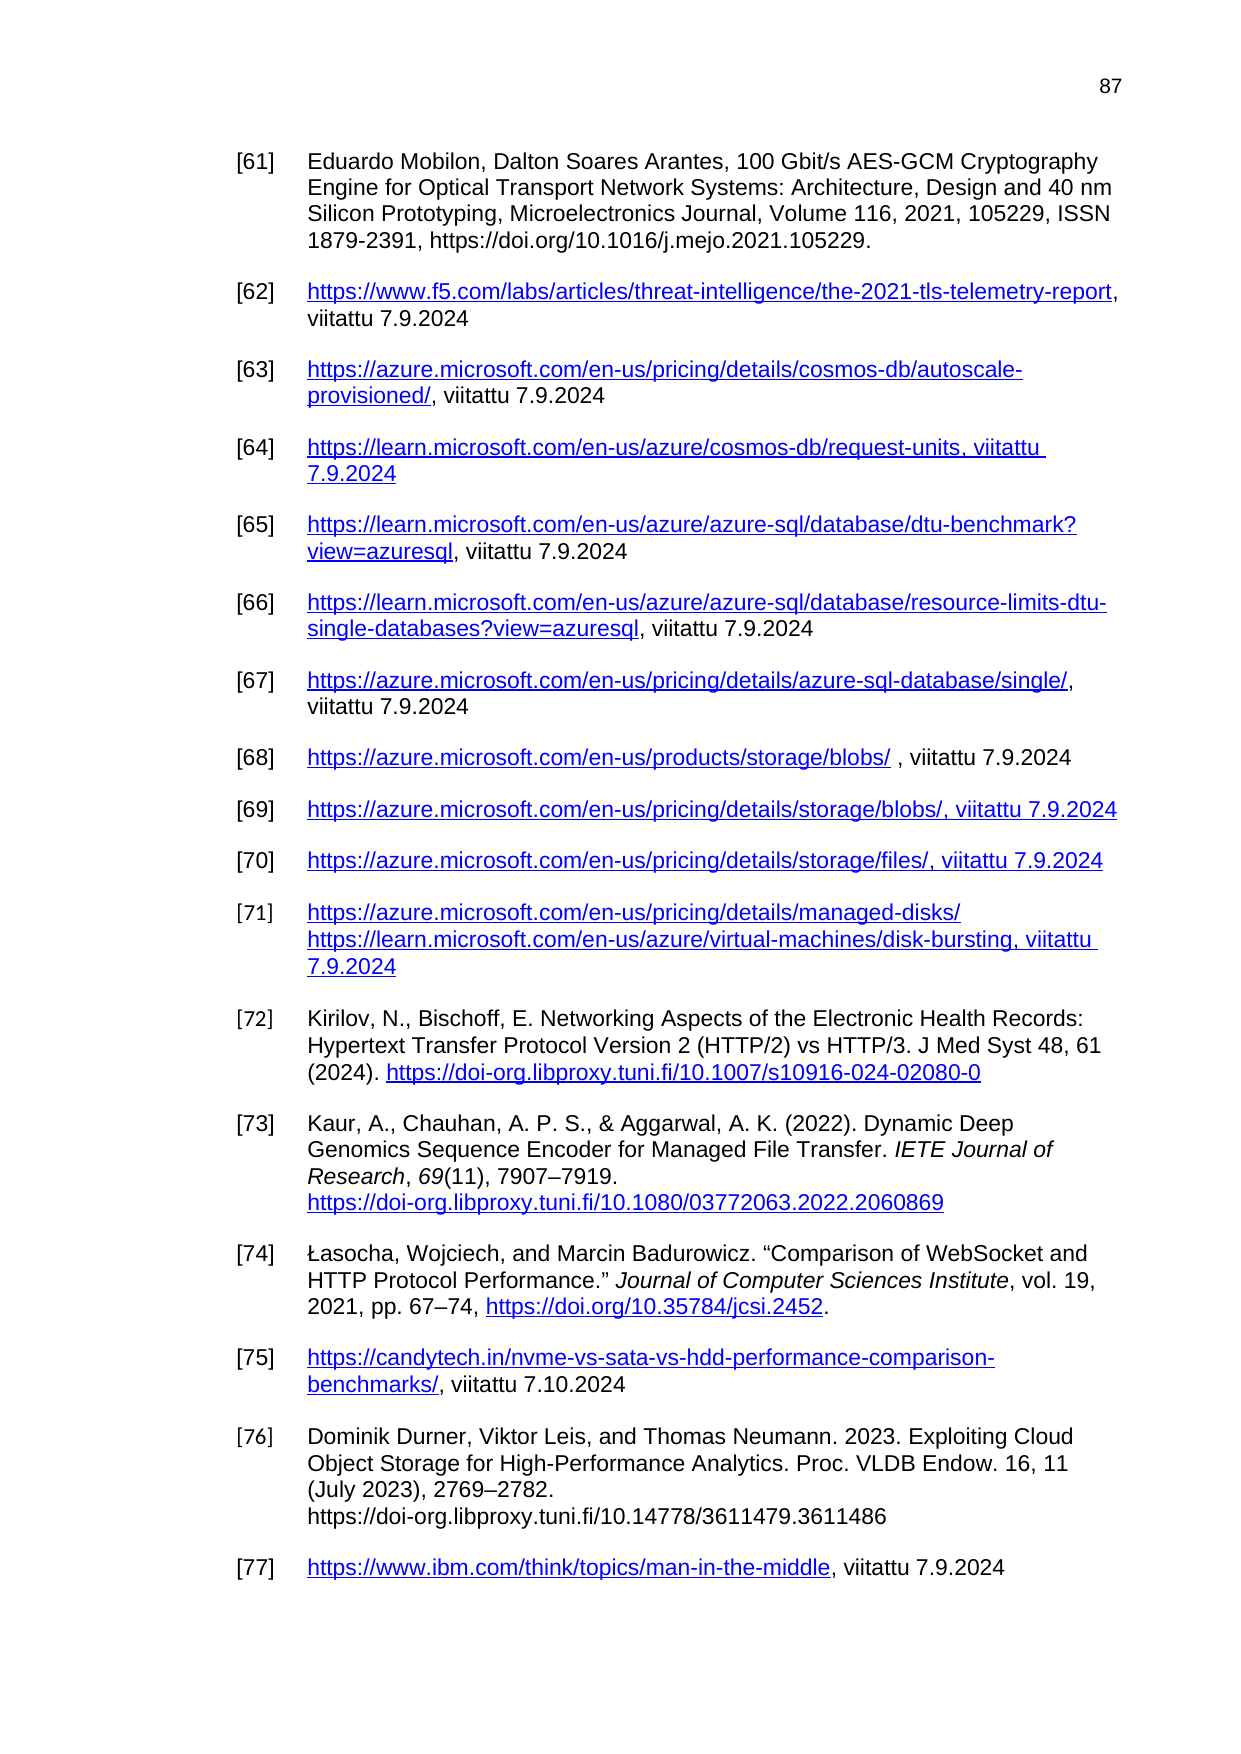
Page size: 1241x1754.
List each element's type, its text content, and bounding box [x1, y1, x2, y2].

text https://learn.microsoft.com/en-us/azure/azure-sql/database/dtu-benchmark?view=azuresql, viitattu 7.9.2024 [236, 511, 1122, 564]
text https://azure.microsoft.com/en-us/pricing/details/managed-disks/ https://learn.microsoft.com/en-us/azure/virtual-machines/disk-bursting, viitattu 7.9.2024 [236, 898, 1122, 979]
text https://www.ibm.com/think/topics/man-in-the-middle, viitattu 7.9.2024 [236, 1554, 1122, 1581]
text https://learn.microsoft.com/en-us/azure/azure-sql/database/resource-limits-dtu-single-databases?view=azuresql, viitattu 7.9.2024 [236, 589, 1122, 642]
text https://learn.microsoft.com/en-us/azure/cosmos-db/request-units, viitattu 7.9.2024 [236, 433, 1122, 486]
text https://azure.microsoft.com/en-us/pricing/details/storage/files/, viitattu 7.9.2024 [236, 847, 1122, 873]
text Kirilov, N., Bischoff, E. Networking Aspects of the Electronic Health Records: Hypertext Transfer Protocol Version 2 (HTTP/2) vs HTTP/3. J Med Syst 48, 61 (2024). https://doi-org.libproxy.tuni.fi/10.1007/s10916-024-02080-0 [236, 1004, 1122, 1085]
text https://azure.microsoft.com/en-us/products/storage/blobs/ , viitattu 7.9.2024 [236, 744, 1122, 771]
text https://azure.microsoft.com/en-us/pricing/details/cosmos-db/autoscale-provisioned/, viitattu 7.9.2024 [236, 356, 1122, 408]
text Łasocha, Wojciech, and Marcin Badurowicz. “Comparison of WebSocket and HTTP Protocol Performance.” Journal of Computer Sciences Institute, vol. 19, 2021, pp. 67–74, https://doi.org/10.35784/jcsi.2452. [236, 1240, 1122, 1319]
text https://azure.microsoft.com/en-us/pricing/details/azure-sql-database/single/, viitattu 7.9.2024 [236, 667, 1122, 719]
text https://www.f5.com/labs/articles/threat-intelligence/the-2021-tls-telemetry-report, viitattu 7.9.2024 [236, 278, 1122, 331]
text Eduardo Mobilon, Dalton Soares Arantes, 100 Gbit/s AES-GCM Cryptography Engine for Optical Transport Network Systems: Architecture, Design and 40 nm Silicon Prototyping, Microelectronics Journal, Volume 116, 2021, 105229, ISSN 1879-2391, https://doi.org/10.1016/j.mejo.2021.105229. [236, 148, 1122, 253]
text https://candytech.in/nvme-vs-sata-vs-hdd-performance-comparison-benchmarks/, viitattu 7.10.2024 [236, 1344, 1122, 1397]
text https://azure.microsoft.com/en-us/pricing/details/storage/blobs/, viitattu 7.9.2024 [236, 796, 1122, 822]
text Kaur, A., Chauhan, A. P. S., & Aggarwal, A. K. (2022). Dynamic Deep Genomics Sequence Encoder for Managed File Transfer. IETE Journal of Research, 69(11), 7907–7919. https://doi-org.libproxy.tuni.fi/10.1080/03772063.2022.2060869 [236, 1110, 1122, 1215]
